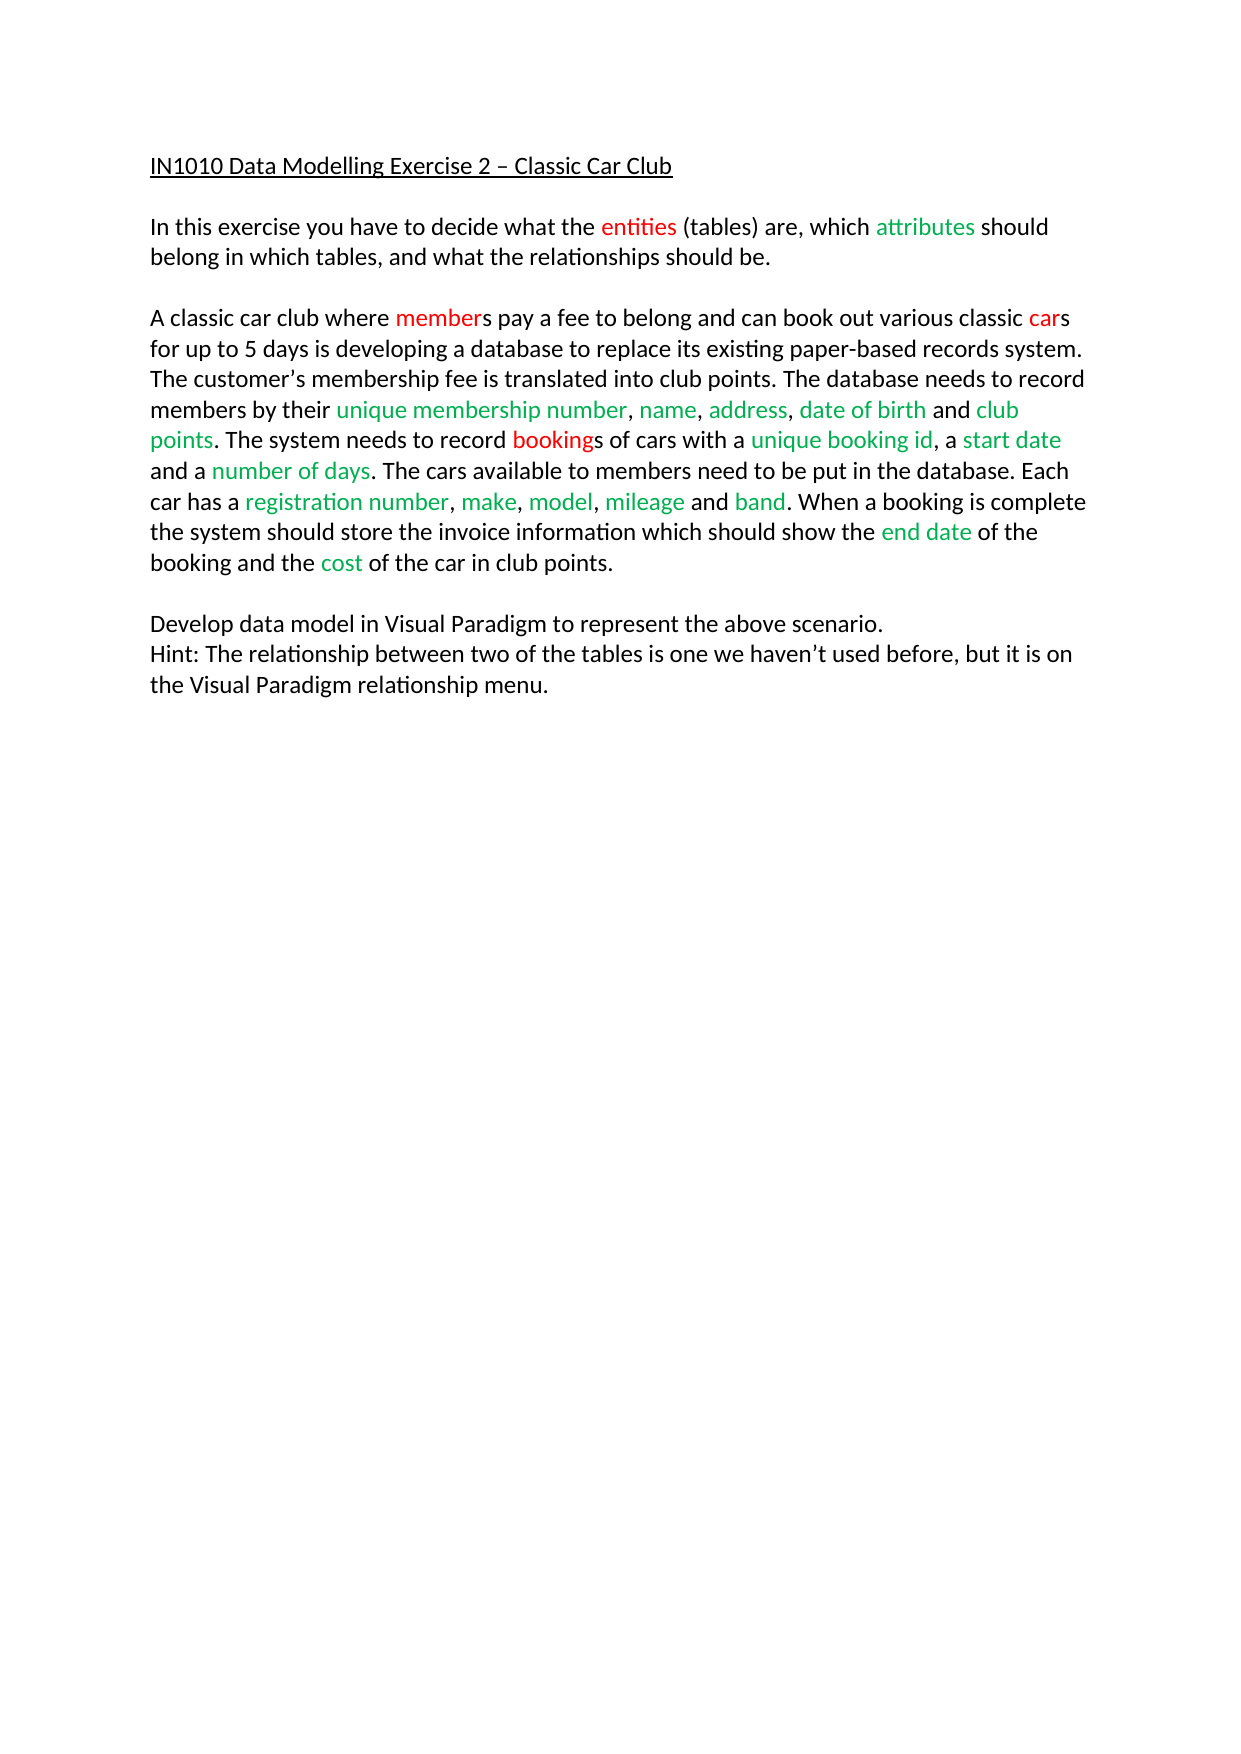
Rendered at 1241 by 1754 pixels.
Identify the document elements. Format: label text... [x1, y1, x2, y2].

text A classic car club where members pay a fee to belong and can book out various classic cars for up to 5 days is developing a database to replace its existing paper-based records system. The customer’s membership fee is translated into club points. The database needs to record members by their unique membership number, name, address, date of birth and club points. The system needs to record bookings of cars with a unique booking id, a start date and a number of days. The cars available to members need to be put in the database. Each car has a registration number, make, model, mileage and band. When a booking is complete the system should store the invoice information which should show the end date of the booking and the cost of the car in club points. [150, 303, 1090, 577]
text IN1010 Data Modelling Exercise 2 – Classic Car Club [150, 150, 1090, 181]
text Hint: The relationship between two of the tables is one we haven’t used before, but it is on the Visual Paradigm relationship menu. [150, 638, 1090, 699]
text In this exercise you have to decide what the entities (tables) are, which attributes should belong in which tables, and what the relationships should be. [150, 211, 1090, 272]
text Develop data model in Visual Paradigm to represent the above scenario. [150, 608, 1090, 638]
